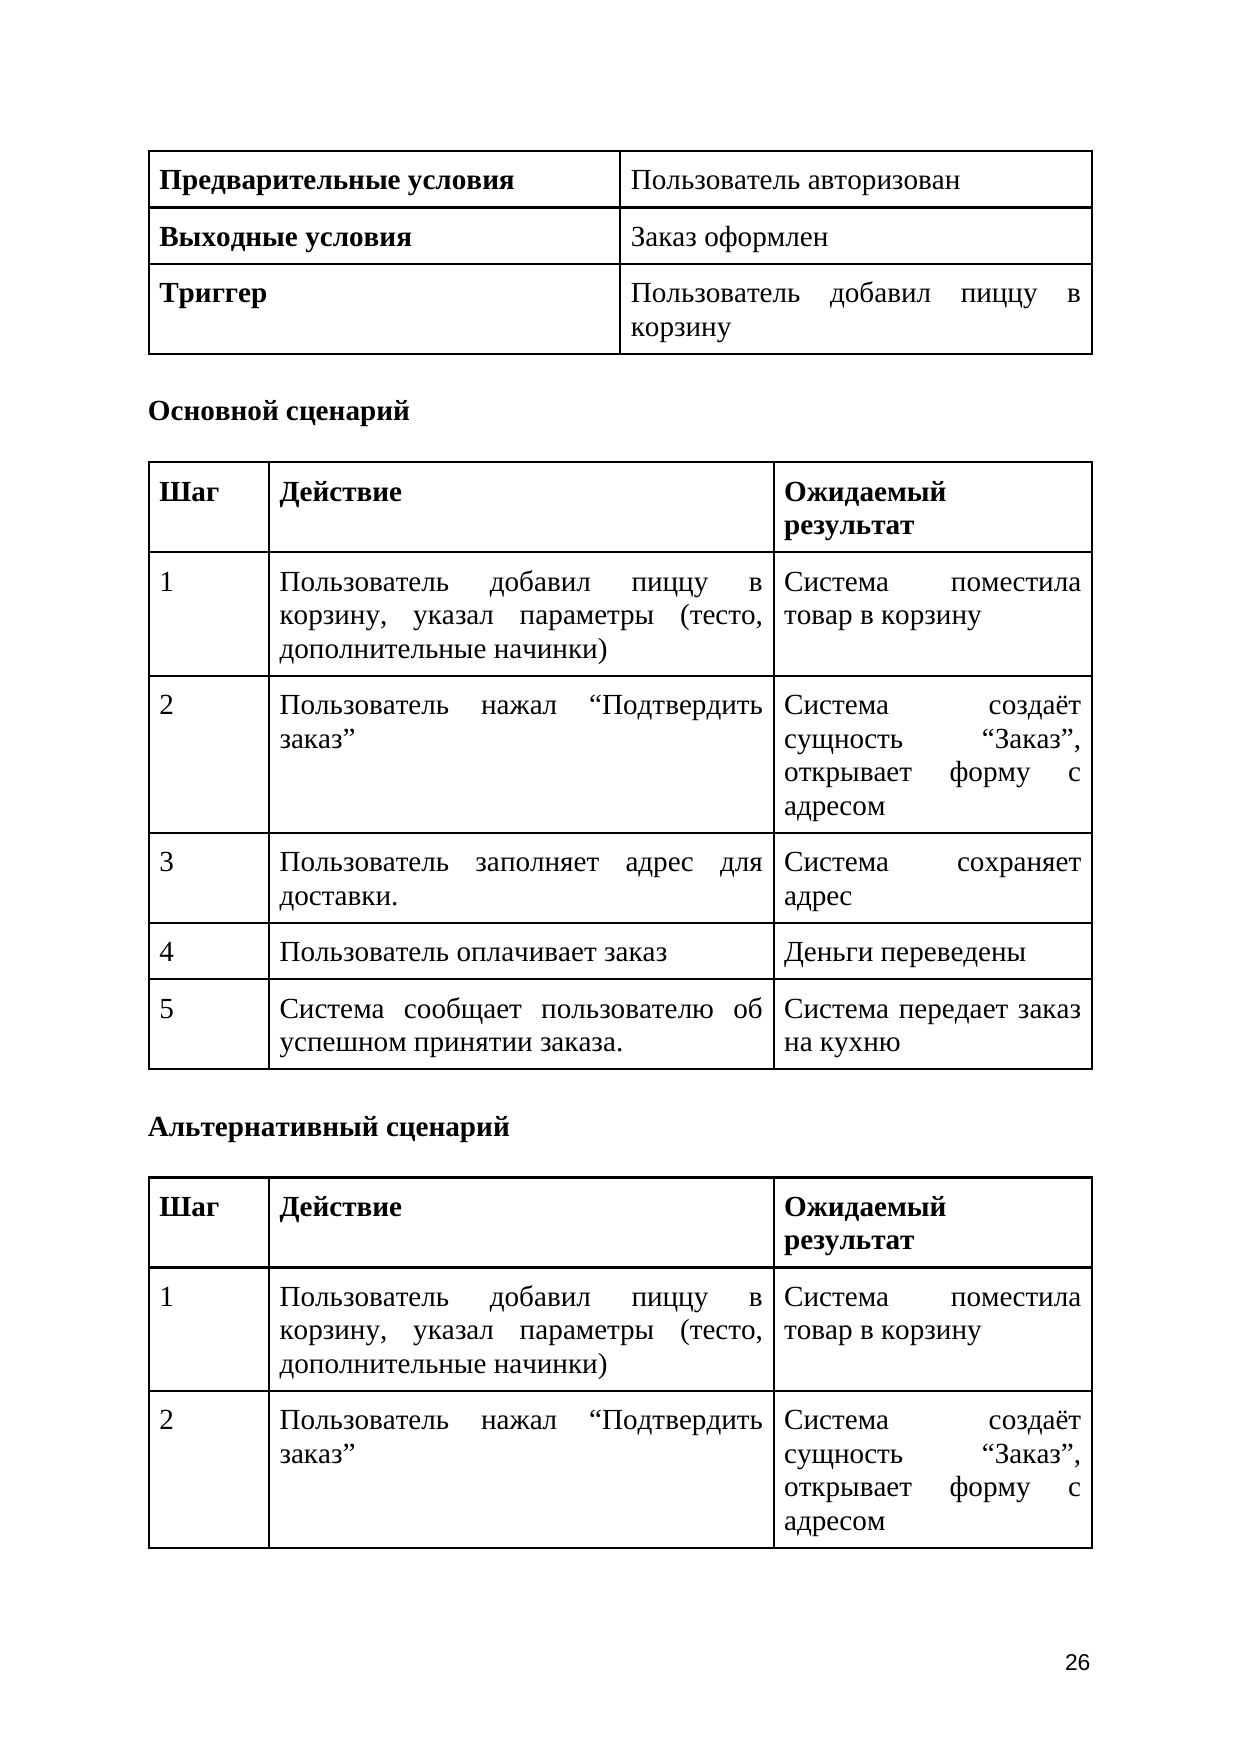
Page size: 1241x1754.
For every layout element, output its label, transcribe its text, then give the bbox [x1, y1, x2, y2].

table_cell Выходные условия [150, 209, 619, 263]
table_cell Система создаёт сущность “Заказ”, открывает форму с адресом [775, 677, 1091, 832]
table_header Ожидаемый результат [775, 463, 1091, 551]
table_header Действие [270, 1179, 773, 1266]
table_cell Пользователь добавил пиццу в корзину [621, 265, 1091, 353]
text Альтернативный сценарий [148, 1109, 1090, 1173]
table_header Ожидаемый результат [775, 1179, 1091, 1266]
table_cell Система создаёт сущность “Заказ”, открывает форму с адресом [775, 1392, 1091, 1547]
table_cell Пользователь добавил пиццу в корзину, указал параметры (тесто, дополнительные начинки) [270, 1269, 773, 1390]
table_cell Система сообщает пользователю об успешном принятии заказа. [270, 980, 773, 1068]
table_cell Пользователь заполняет адрес для доставки. [270, 834, 773, 922]
table_cell 1 [150, 553, 268, 675]
table_cell Заказ оформлен [621, 209, 1091, 263]
text Основной сценарий [148, 393, 1090, 457]
table_cell Пользователь авторизован [621, 152, 1091, 206]
table_cell 4 [150, 924, 268, 978]
table_cell 3 [150, 834, 268, 922]
table_cell Система сохраняет адрес [775, 834, 1091, 922]
table_cell 2 [150, 677, 268, 832]
table_cell 5 [150, 980, 268, 1068]
table_cell Деньги переведены [775, 924, 1091, 978]
table_header Шаг [150, 1179, 268, 1266]
table_cell Пользователь оплачивает заказ [270, 924, 773, 978]
table_cell Пользователь нажал “Подтвердить заказ” [270, 1392, 773, 1547]
table_cell Система поместила товар в корзину [775, 553, 1091, 675]
table_header Действие [270, 463, 773, 551]
table_header Шаг [150, 463, 268, 551]
table_cell Предварительные условия [150, 152, 619, 206]
table_cell Пользователь добавил пиццу в корзину, указал параметры (тесто, дополнительные начинки) [270, 553, 773, 675]
table_cell Триггер [150, 265, 619, 353]
table_cell Пользователь нажал “Подтвердить заказ” [270, 677, 773, 832]
table_cell Система поместила товар в корзину [775, 1269, 1091, 1390]
table_cell Система передает заказ на кухню [775, 980, 1091, 1068]
table_cell 2 [150, 1392, 268, 1547]
table_cell 1 [150, 1269, 268, 1390]
